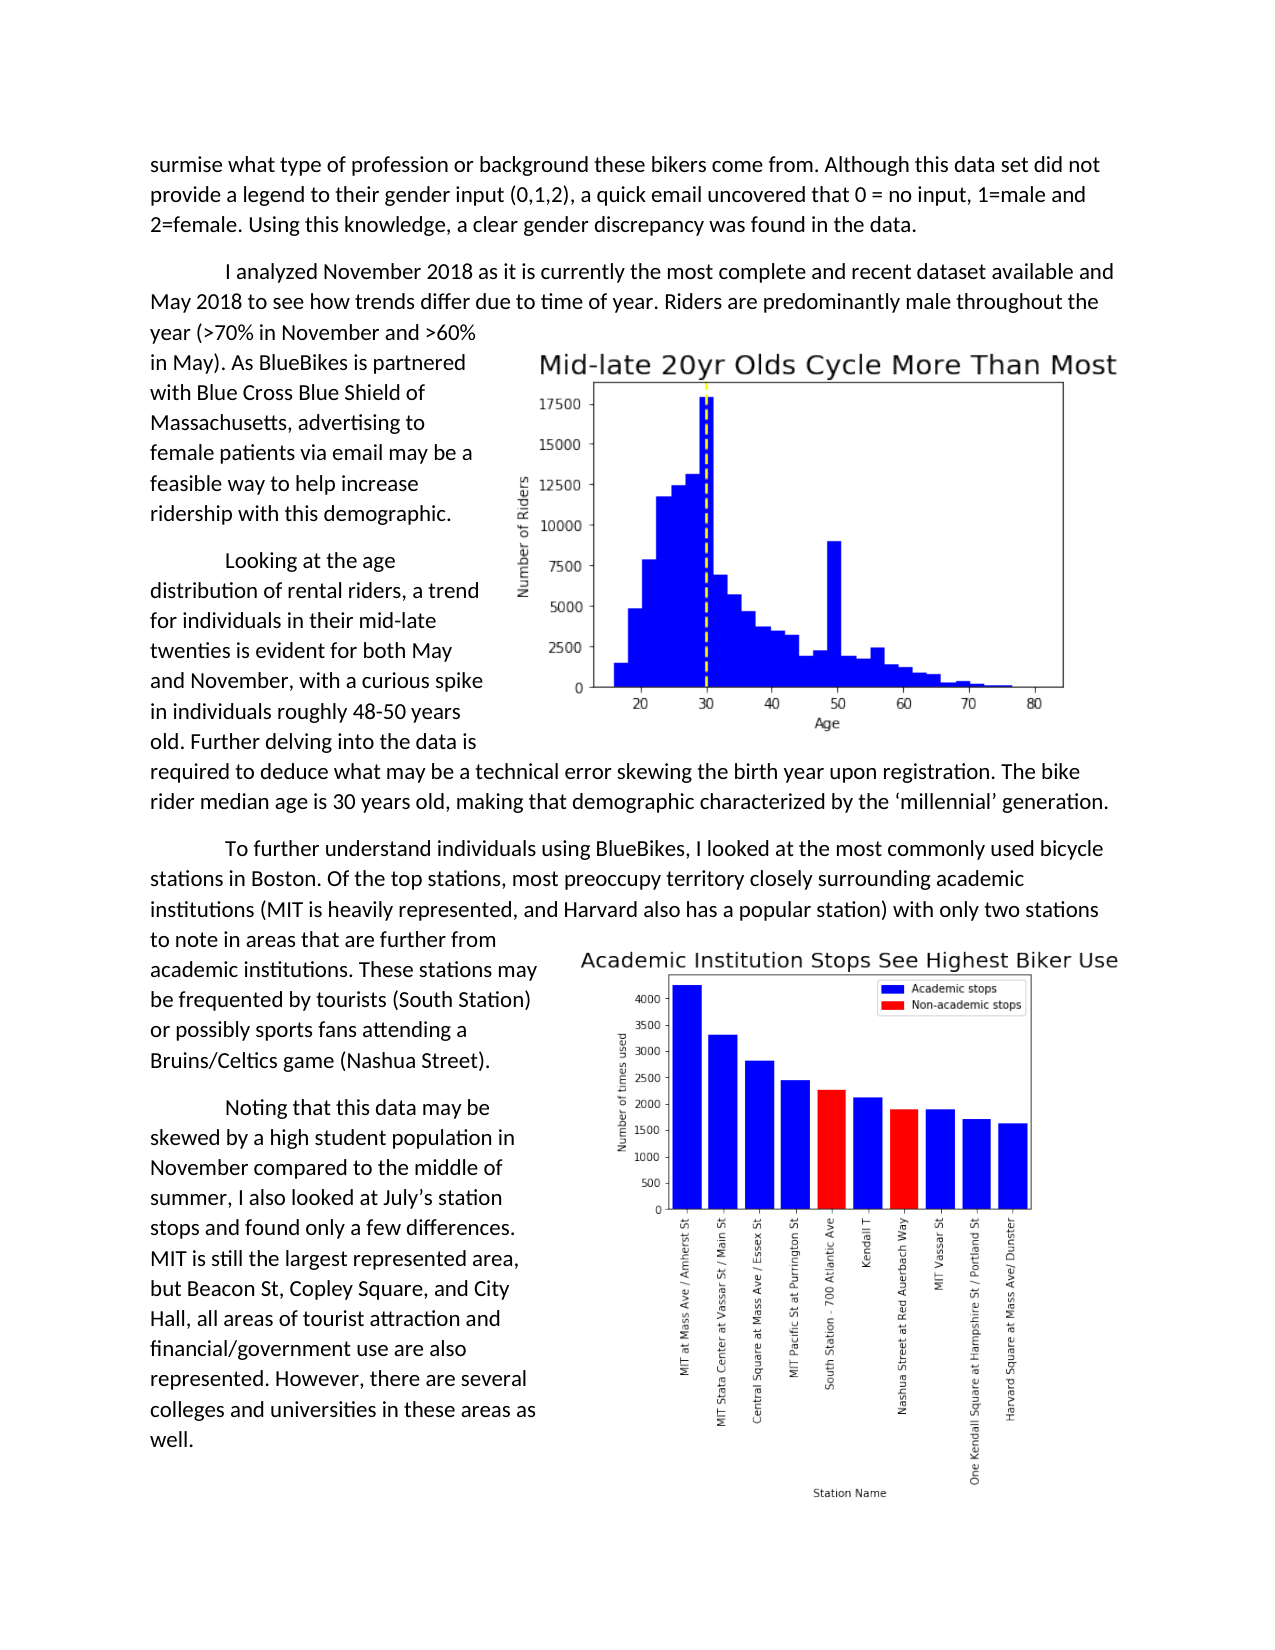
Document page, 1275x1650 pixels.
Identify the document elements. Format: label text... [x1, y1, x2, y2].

picture [573, 944, 1125, 1507]
text I analyzed November 2018 as it is currently the most complete and recent dataset available and May 2018 to see how trends differ due to time of year. Riders are predominantly male throughout the year (>70% in November and >60% in May). As BlueBikes is partnered with Blue Cross Blue Shield of Massachusetts, advertising to female patients via email may be a feasible way to help increase ridership with this demographic. [150, 257, 1125, 527]
text To further understand individuals using BlueBikes, I looked at the most commonly used bicycle stations in Boston. Of the top stations, most preoccupy territory closely surrounding academic institutions (MIT is heavily represented, and Harvard also has a popular station) with only two stations to note in areas that are further from academic institutions. These stations may be frequented by tourists (South Station) or possibly sports fans attending a Bruins/Celtics game (Nashua Street). [150, 834, 1125, 1074]
text Noting that this data may be skewed by a high student population in November compared to the middle of summer, I also looked at July’s station stops and found only a few differences. MIT is still the largest represented area, but Beacon St, Copley Square, and City Hall, all areas of tourist attraction and financial/government use are also represented. However, there are several colleges and universities in these areas as well. [150, 1093, 573, 1453]
text Looking at the age distribution of rental riders, a trend for individuals in their mid-late twenties is evident for both May and November, with a curious spike in individuals roughly 48-50 years old. Further delving into the data is required to deduce what may be a technical error skewing the birth year upon registration. The bike rider median age is 30 years old, making that demographic characterized by the ‘millennial’ generation. [150, 546, 1125, 816]
picture [509, 344, 1125, 740]
